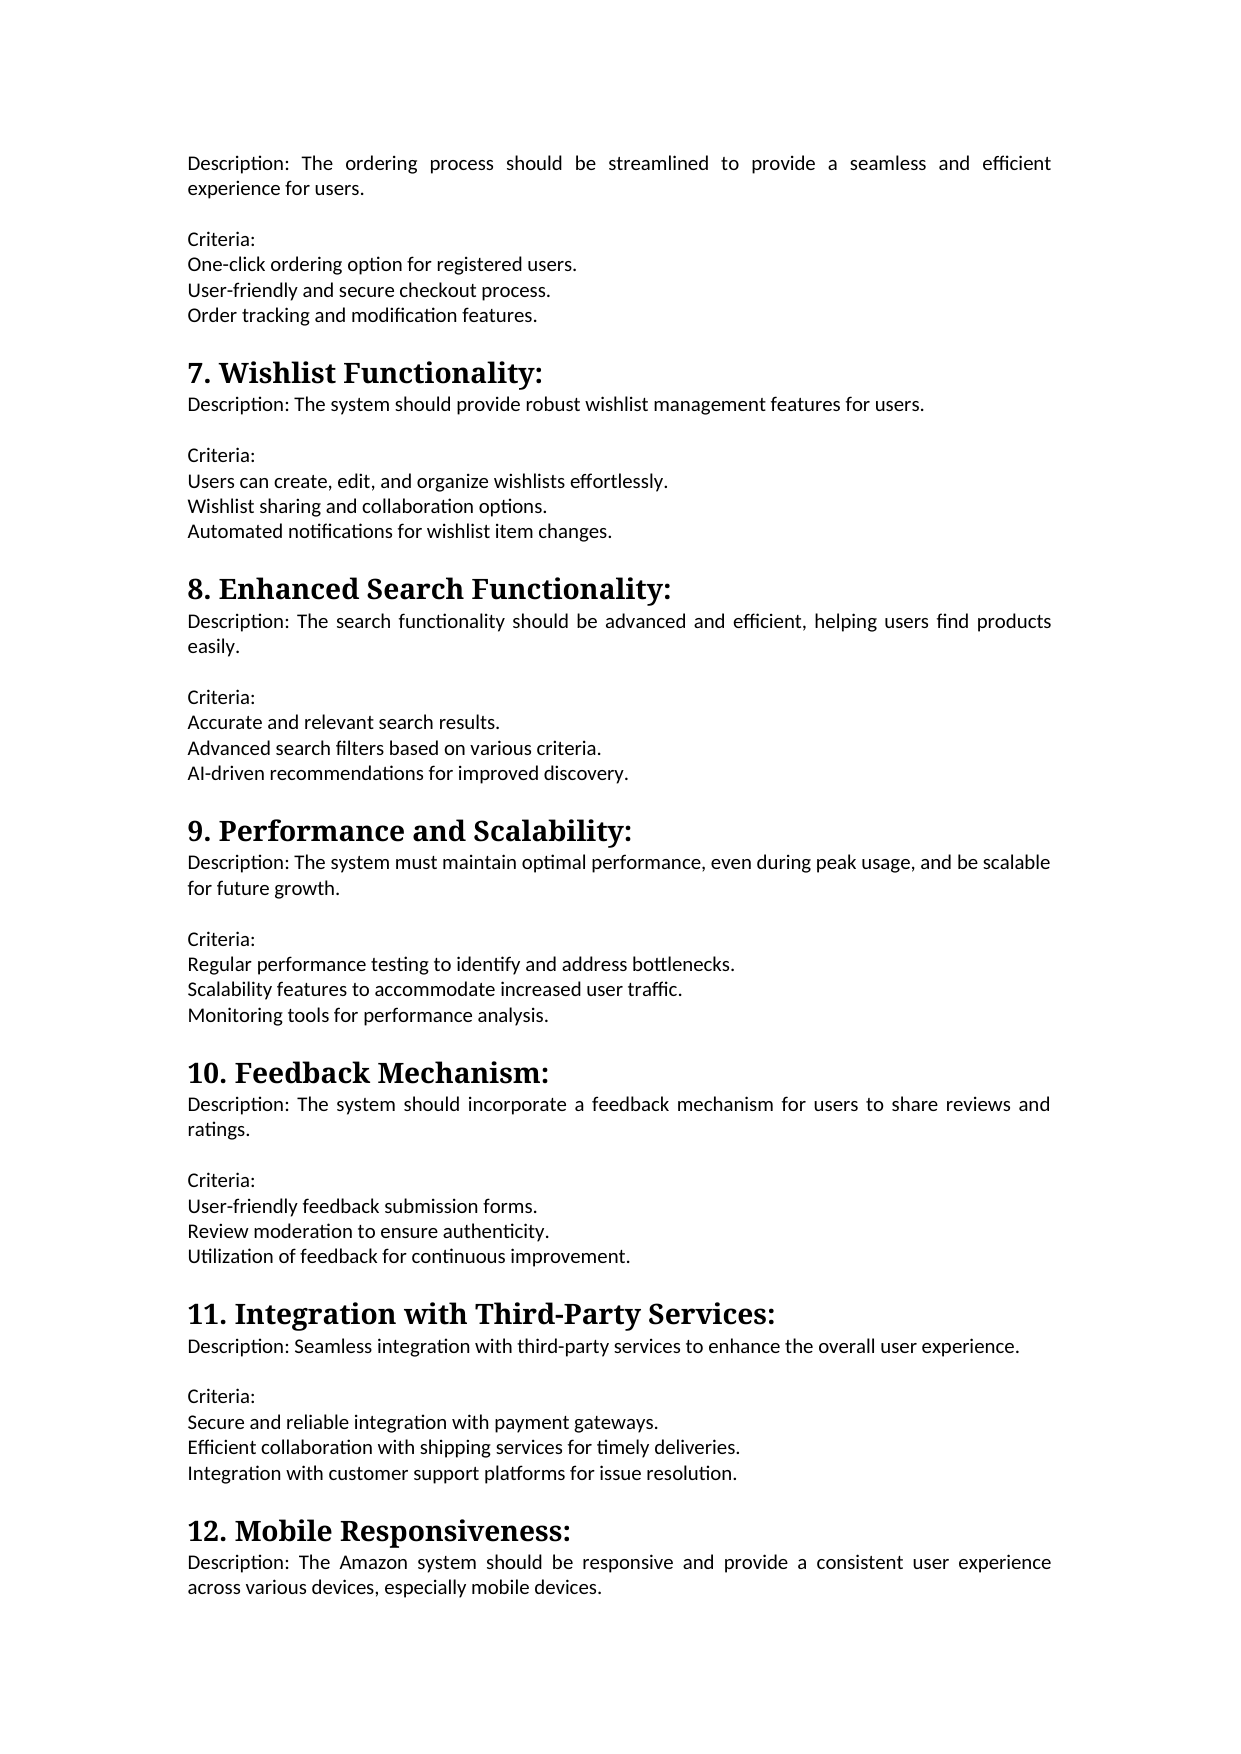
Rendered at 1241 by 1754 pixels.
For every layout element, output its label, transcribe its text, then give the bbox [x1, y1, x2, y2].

text Description: The system should incorporate a feedback mechanism for users to share reviews and ratings. [187, 1091, 1053, 1142]
subtitle 7. Wishlist Functionality: [187, 353, 1053, 392]
text Order tracking and modification features. [187, 302, 1053, 328]
text AI-driven recommendations for improved discovery. [187, 760, 1053, 786]
text Integration with customer support platforms for issue resolution. [187, 1460, 1053, 1485]
text Utilization of feedback for continuous improvement. [187, 1244, 1053, 1269]
text Criteria: [187, 226, 1053, 252]
text Description: The search functionality should be advanced and efficient, helping users find products easily. [187, 608, 1053, 659]
text Scalability features to accommodate increased user traffic. [187, 977, 1053, 1002]
text One-click ordering option for registered users. [187, 252, 1053, 277]
text Description: The ordering process should be streamlined to provide a seamless and efficient experience for users. [187, 150, 1053, 201]
text Regular performance testing to identify and address bottlenecks. [187, 951, 1053, 977]
text Criteria: [187, 926, 1053, 951]
text Advanced search filters based on various criteria. [187, 735, 1053, 760]
text Efficient collaboration with shipping services for timely deliveries. [187, 1434, 1053, 1460]
subtitle 9. Performance and Scalability: [187, 811, 1053, 849]
text Monitoring tools for performance analysis. [187, 1002, 1053, 1027]
text Description: The system should provide robust wishlist management features for users. [187, 392, 1053, 417]
text Description: The system must maintain optimal performance, even during peak usage, and be scalable for future growth. [187, 849, 1053, 900]
text Accurate and relevant search results. [187, 709, 1053, 735]
text Users can create, edit, and organize wishlists effortlessly. [187, 468, 1053, 493]
subtitle 10. Feedback Mechanism: [187, 1053, 1053, 1091]
text Automated notifications for wishlist item changes. [187, 519, 1053, 544]
text Description: The Amazon system should be responsive and provide a consistent user experience across various devices, especially mobile devices. [187, 1549, 1053, 1600]
text User-friendly and secure checkout process. [187, 277, 1053, 302]
text Criteria: [187, 1384, 1053, 1409]
text Secure and reliable integration with payment gateways. [187, 1409, 1053, 1434]
text Description: Seamless integration with third-party services to enhance the overall user experience. [187, 1333, 1053, 1358]
subtitle 11. Integration with Third-Party Services: [187, 1294, 1053, 1333]
text Criteria: [187, 1167, 1053, 1193]
text Criteria: [187, 684, 1053, 709]
text Review moderation to ensure authenticity. [187, 1218, 1053, 1244]
text User-friendly feedback submission forms. [187, 1193, 1053, 1218]
text Criteria: [187, 442, 1053, 468]
text Wishlist sharing and collaboration options. [187, 493, 1053, 519]
subtitle 12. Mobile Responsiveness: [187, 1511, 1053, 1549]
subtitle 8. Enhanced Search Functionality: [187, 569, 1053, 608]
